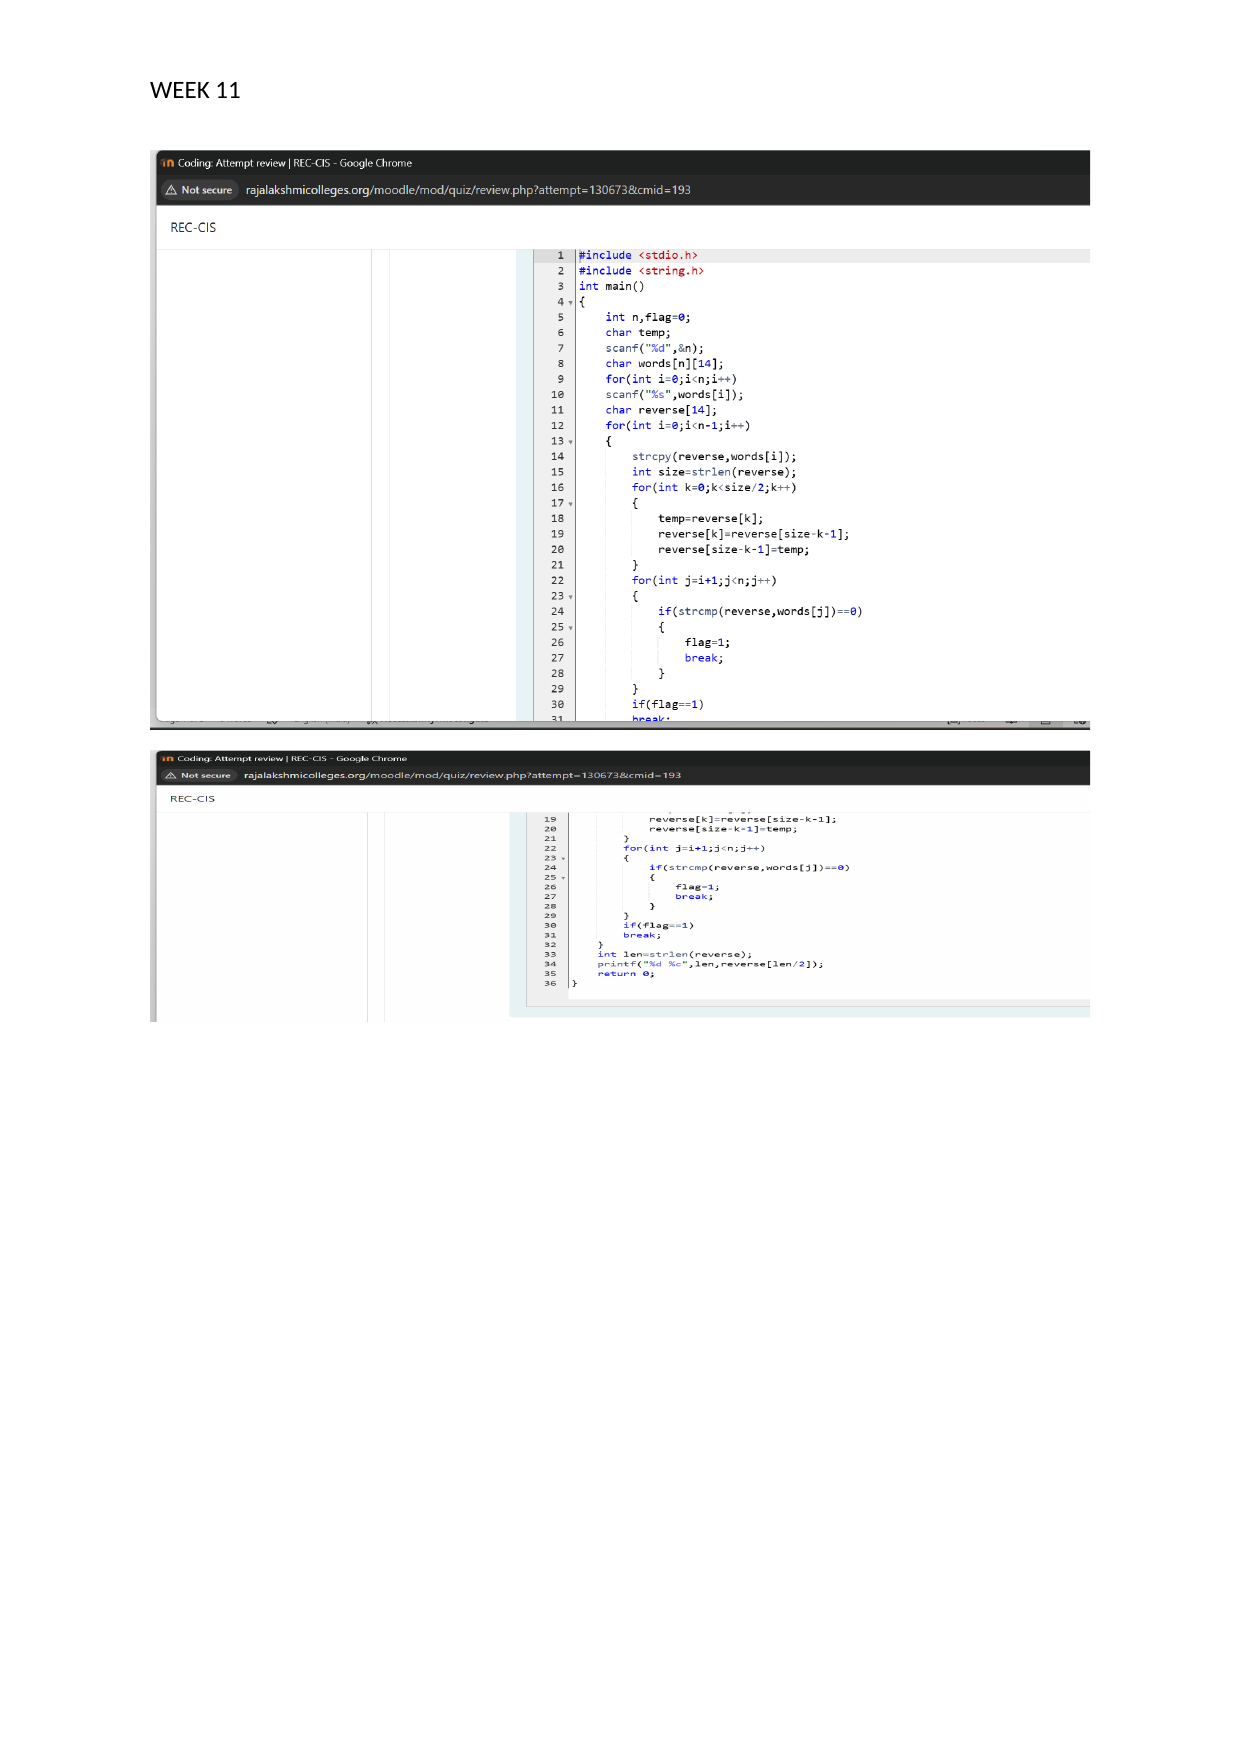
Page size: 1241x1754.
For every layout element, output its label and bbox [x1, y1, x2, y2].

picture [150, 150, 1091, 730]
picture [150, 750, 1091, 1022]
